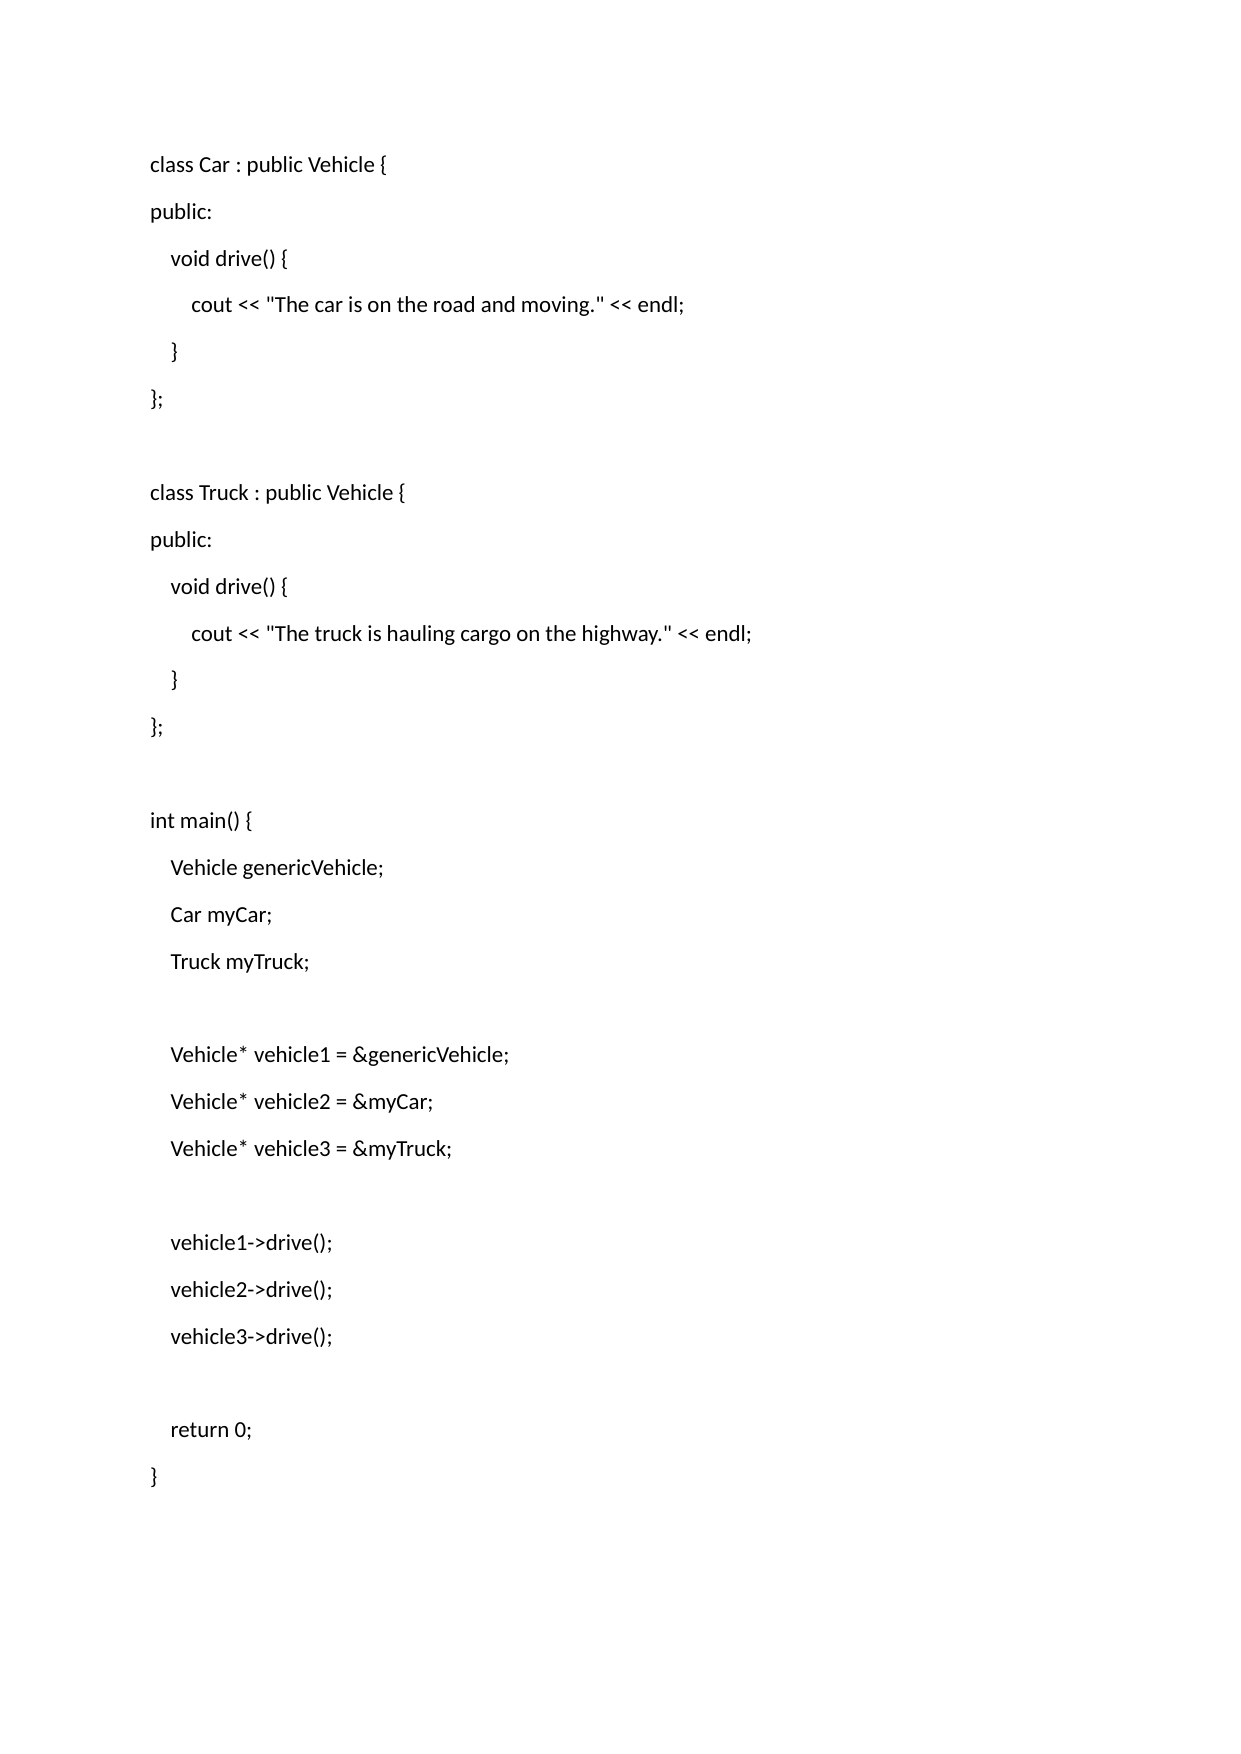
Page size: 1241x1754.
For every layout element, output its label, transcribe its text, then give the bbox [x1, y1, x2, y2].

text } [150, 666, 1090, 694]
text Vehicle genericVehicle; [150, 853, 1090, 881]
text void drive() { [150, 244, 1090, 272]
text vehicle2->drive(); [150, 1275, 1090, 1303]
text cout << "The truck is hauling cargo on the highway." << endl; [150, 619, 1090, 647]
text int main() { [150, 806, 1090, 834]
text void drive() { [150, 572, 1090, 600]
text class Truck : public Vehicle { [150, 478, 1090, 506]
text public: [150, 525, 1090, 553]
text vehicle3->drive(); [150, 1322, 1090, 1350]
text vehicle1->drive(); [150, 1228, 1090, 1256]
text }; [150, 712, 1090, 741]
text Vehicle* vehicle3 = &myTruck; [150, 1134, 1090, 1162]
text Truck myTruck; [150, 947, 1090, 975]
text public: [150, 197, 1090, 225]
text return 0; [150, 1416, 1090, 1444]
text Vehicle* vehicle2 = &myCar; [150, 1087, 1090, 1116]
text class Car : public Vehicle { [150, 150, 1090, 178]
text } [150, 1462, 1090, 1491]
text Vehicle* vehicle1 = &genericVehicle; [150, 1041, 1090, 1069]
text Car myCar; [150, 900, 1090, 928]
text }; [150, 384, 1090, 412]
text cout << "The car is on the road and moving." << endl; [150, 291, 1090, 319]
text } [150, 337, 1090, 366]
